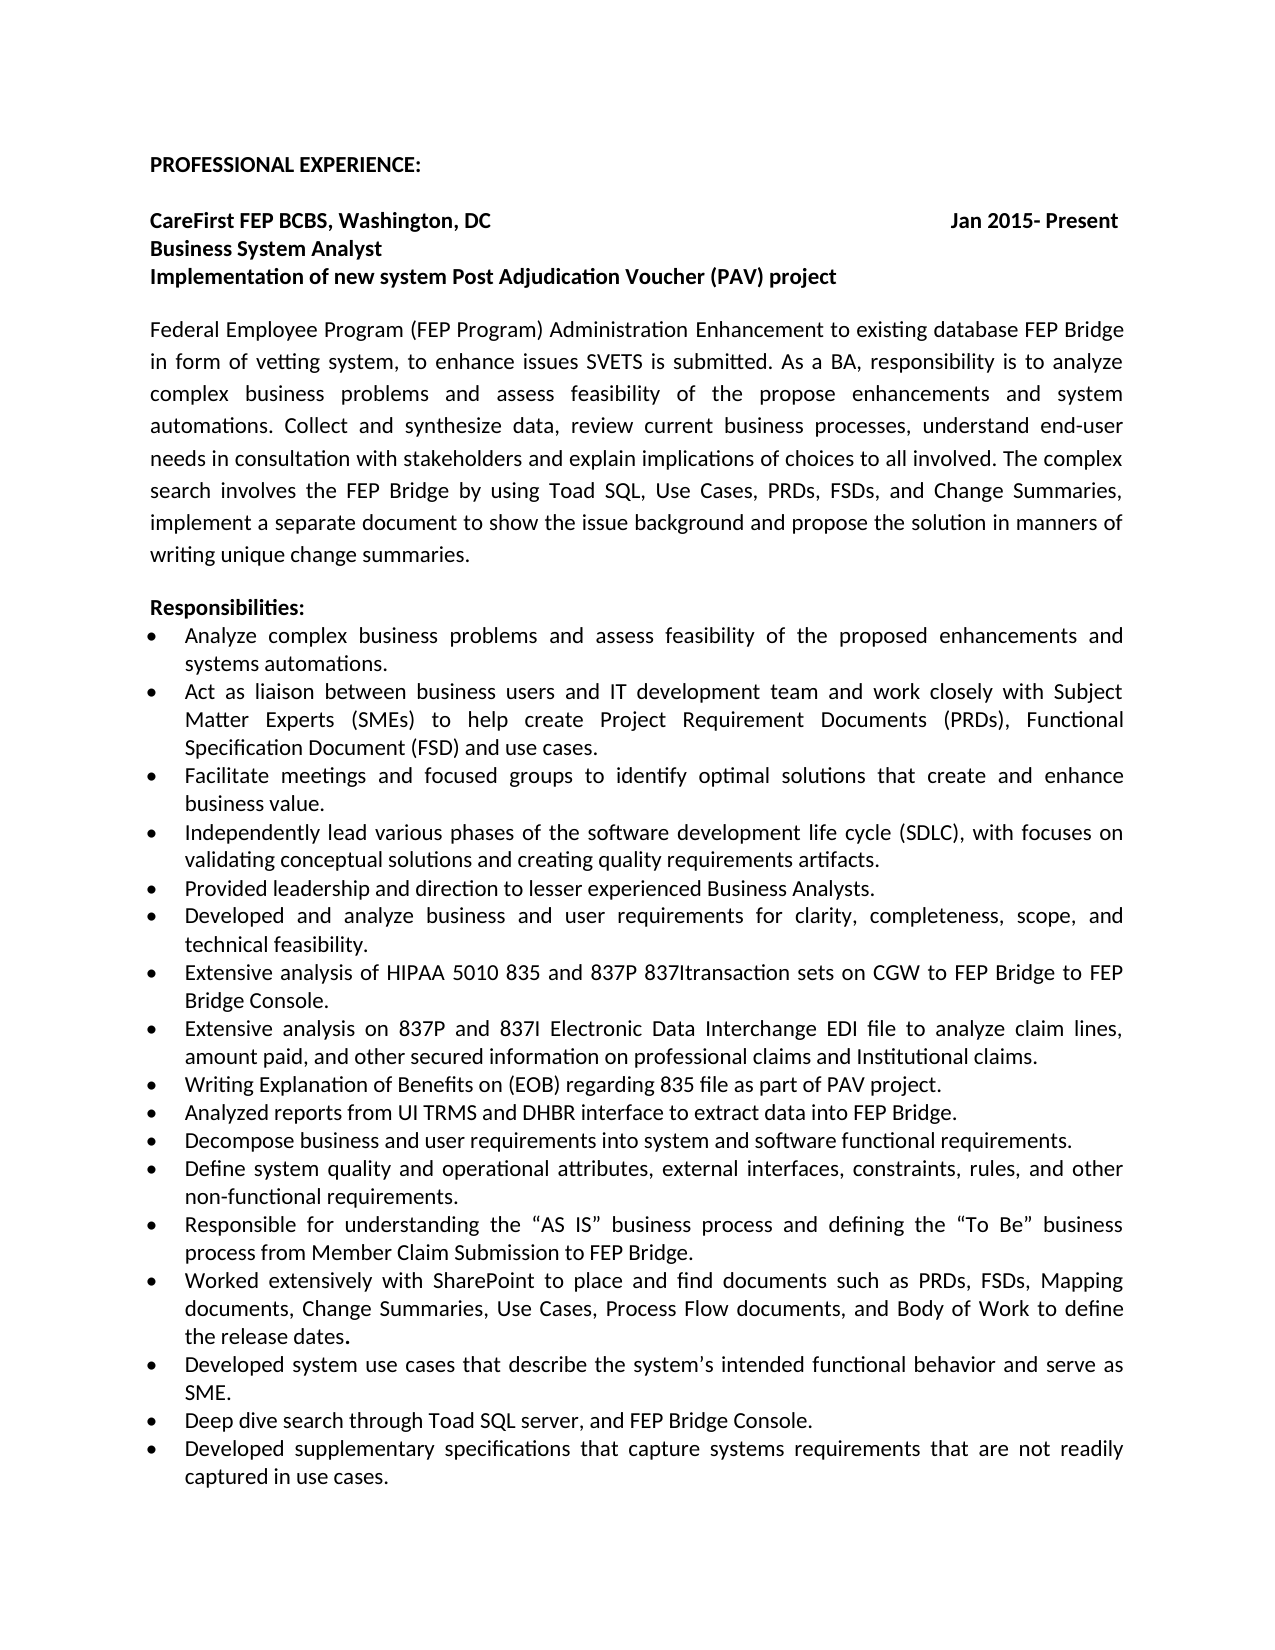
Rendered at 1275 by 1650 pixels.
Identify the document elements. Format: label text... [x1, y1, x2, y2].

list Define system quality and operational attributes, external interfaces, constraints, rules, and other non-functional requirements. [146, 1154, 1125, 1210]
list Analyze complex business problems and assess feasibility of the proposed enhancements and systems automations. [146, 621, 1125, 677]
text Implementation of new system Post Adjudication Voucher (PAV) project [150, 262, 1125, 290]
list Developed supplementary specifications that capture systems requirements that are not readily captured in use cases. [146, 1434, 1125, 1490]
list Extensive analysis of HIPAA 5010 835 and 837P 837Itransaction sets on CGW to FEP Bridge to FEP Bridge Console. [146, 958, 1125, 1014]
text PROFESSIONAL EXPERIENCE: [150, 150, 1125, 178]
list Deep dive search through Toad SQL server, and FEP Bridge Console. [146, 1406, 1125, 1434]
list CareFirst FEP BCBS, Washington, DC Jan 2015- Present [150, 206, 1125, 234]
list Developed and analyze business and user requirements for clarity, completeness, scope, and technical feasibility. [146, 902, 1125, 958]
list Analyzed reports from UI TRMS and DHBR interface to extract data into FEP Bridge. [146, 1098, 1125, 1126]
list Independently lead various phases of the software development life cycle (SDLC), with focuses on validating conceptual solutions and creating quality requirements artifacts. [146, 818, 1125, 874]
list Extensive analysis on 837P and 837I Electronic Data Interchange EDI file to analyze claim lines, amount paid, and other secured information on professional claims and Institutional claims. [146, 1014, 1125, 1070]
list Worked extensively with SharePoint to place and find documents such as PRDs, FSDs, Mapping documents, Change Summaries, Use Cases, Process Flow documents, and Body of Work to define the release dates. [146, 1266, 1125, 1350]
list Responsibilities: [150, 593, 1125, 621]
list Business System Analyst [150, 234, 1125, 262]
list Decompose business and user requirements into system and software functional requirements. [146, 1126, 1125, 1154]
list Act as liaison between business users and IT development team and work closely with Subject Matter Experts (SMEs) to help create Project Requirement Documents (PRDs), Functional Specification Document (FSD) and use cases. [146, 677, 1125, 762]
list Facilitate meetings and focused groups to identify optimal solutions that create and enhance business value. [146, 762, 1125, 818]
list Responsible for understanding the “AS IS” business process and defining the “To Be” business process from Member Claim Submission to FEP Bridge. [146, 1210, 1125, 1266]
list Provided leadership and direction to lesser experienced Business Analysts. [146, 874, 1125, 902]
list Writing Explanation of Benefits on (EOB) regarding 835 file as part of PAV project. [146, 1070, 1125, 1098]
text Federal Employee Program (FEP Program) Administration Enhancement to existing database FEP Bridge in form of vetting system, to enhance issues SVETS is submitted. As a BA, responsibility is to analyze complex business problems and assess feasibility of the propose enhancements and system automations. Collect and synthesize data, review current business processes, understand end-user needs in consultation with stakeholders and explain implications of choices to all involved. The complex search involves the FEP Bridge by using Toad SQL, Use Cases, PRDs, FSDs, and Change Summaries, implement a separate document to show the issue background and propose the solution in manners of writing unique change summaries. [150, 315, 1125, 568]
list Developed system use cases that describe the system’s intended functional behavior and serve as SME. [146, 1350, 1125, 1406]
